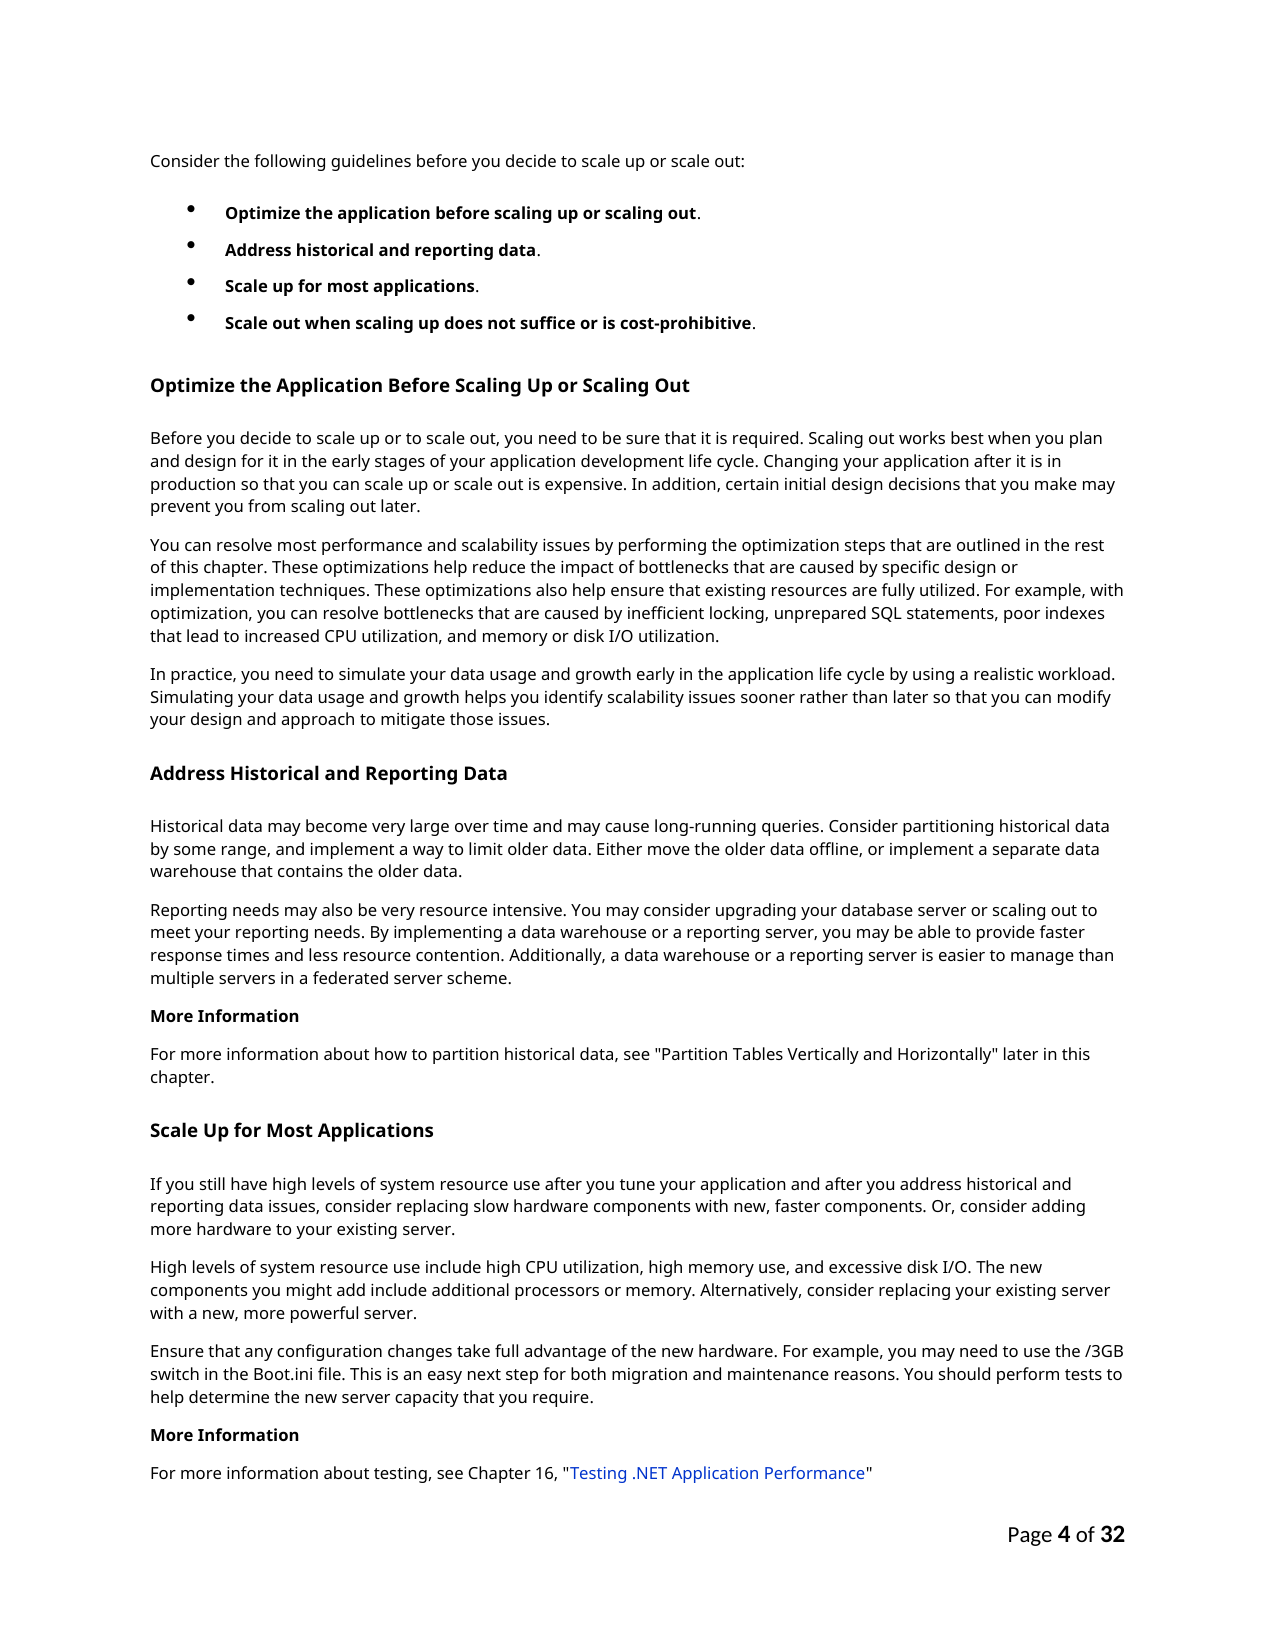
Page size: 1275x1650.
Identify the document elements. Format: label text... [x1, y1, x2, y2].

list Scale out when scaling up does not suffice or is cost-prohibitive. [187, 311, 1125, 334]
list Address historical and reporting data. [187, 238, 1125, 261]
text You can resolve most performance and scalability issues by performing the optimization steps that are outlined in the rest of this chapter. These optimizations help reduce the impact of bottlenecks that are caused by specific design or implementation techniques. These optimizations also help ensure that existing resources are fully utilized. For example, with optimization, you can resolve bottlenecks that are caused by inefficient locking, unprepared SQL statements, poor indexes that lead to increased CPU utilization, and memory or disk I/O utilization. [150, 533, 1125, 647]
text High levels of system resource use include high CPU utilization, high memory use, and excessive disk I/O. The new components you might add include additional processors or memory. Alternatively, consider replacing your existing server with a new, more powerful server. [150, 1256, 1125, 1324]
text Scale Up for Most Applications [150, 1118, 1125, 1143]
text Address Historical and Reporting Data [150, 760, 1125, 785]
text Reporting needs may also be very resource intensive. You may consider upgrading your database server or scaling out to meet your reporting needs. By implementing a data warehouse or a reporting server, you may be able to provide faster response times and less resource contention. Additionally, a data warehouse or a reporting server is easier to manage than multiple servers in a federated server scheme. [150, 898, 1125, 989]
text Historical data may become very large over time and may cause long-running queries. Consider partitioning historical data by some range, and implement a way to limit older data. Either move the older data offline, or implement a separate data warehouse that contains the older data. [150, 814, 1125, 883]
list Scale up for most applications. [187, 275, 1125, 297]
text For more information about testing, see Chapter 16, "Testing .NET Application Performance" [150, 1462, 1125, 1484]
text More Information [150, 1005, 1125, 1027]
text Consider the following guidelines before you decide to scale up or scale out: [150, 150, 1125, 173]
text Ensure that any configuration changes take full advantage of the new hardware. For example, you may need to use the /3GB switch in the Boot.ini file. This is an easy next step for both migration and maintenance reasons. You should perform tests to help determine the new server capacity that you require. [150, 1340, 1125, 1408]
text More Information [150, 1423, 1125, 1446]
text For more information about how to partition historical data, see "Partition Tables Vertically and Horizontally" later in this chapter. [150, 1043, 1125, 1088]
text Optimize the Application Before Scaling Up or Scaling Out [150, 372, 1125, 398]
text Before you decide to scale up or to scale out, you need to be sure that it is required. Scaling out works best when you plan and design for it in the early stages of your application development life cycle. Changing your application after it is in production so that you can scale up or scale out is expensive. In addition, certain initial design decisions that you make may prevent you from scaling out later. [150, 427, 1125, 518]
text In practice, you need to simulate your data usage and growth early in the application life cycle by using a realistic workload. Simulating your data usage and growth helps you identify scalability issues sooner rather than later so that you can modify your design and approach to mitigate those issues. [150, 662, 1125, 731]
text If you still have high levels of system resource use after you tune your application and after you address historical and reporting data issues, consider replacing slow hardware components with new, faster components. Or, consider adding more hardware to your existing server. [150, 1172, 1125, 1240]
list Optimize the application before scaling up or scaling out. [187, 202, 1125, 224]
